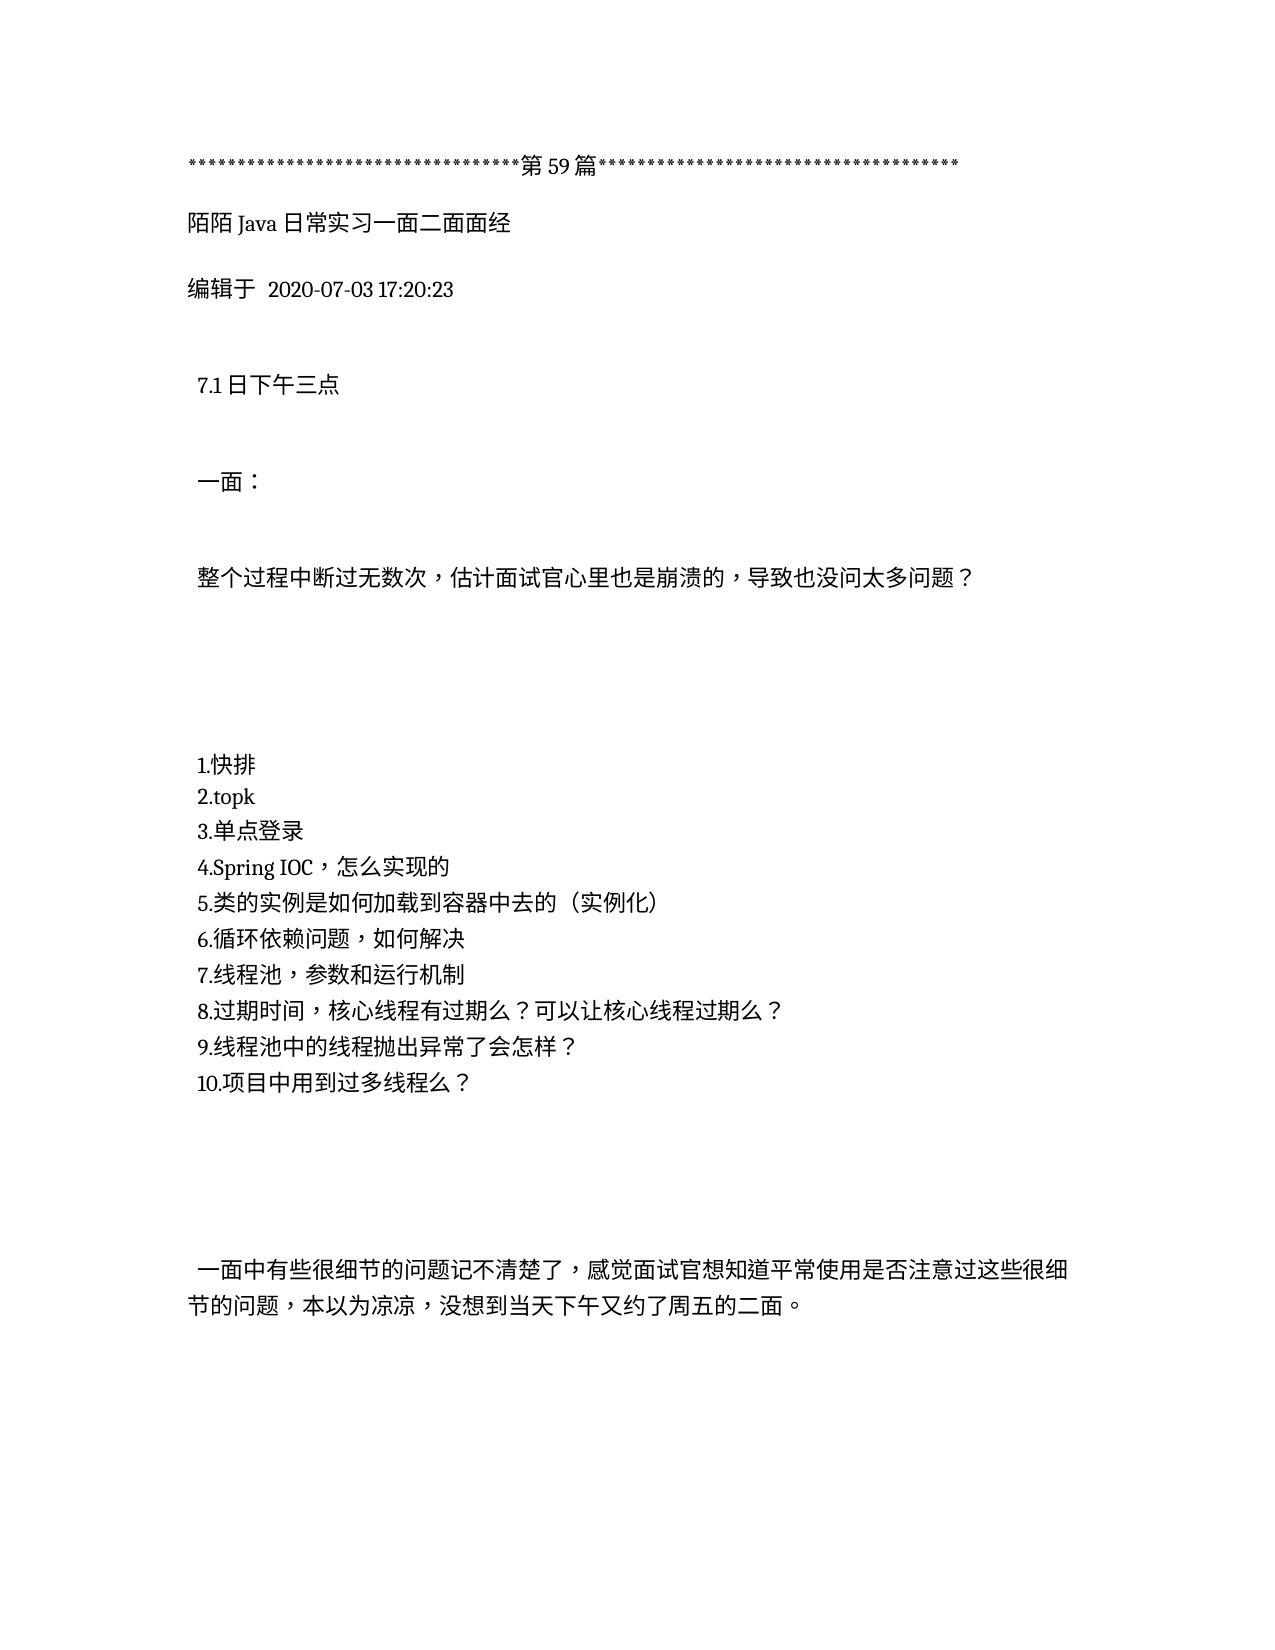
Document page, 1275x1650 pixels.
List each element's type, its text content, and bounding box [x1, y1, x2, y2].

text **********************************第59篇************************************* [187, 150, 1087, 181]
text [187, 207, 1087, 1472]
